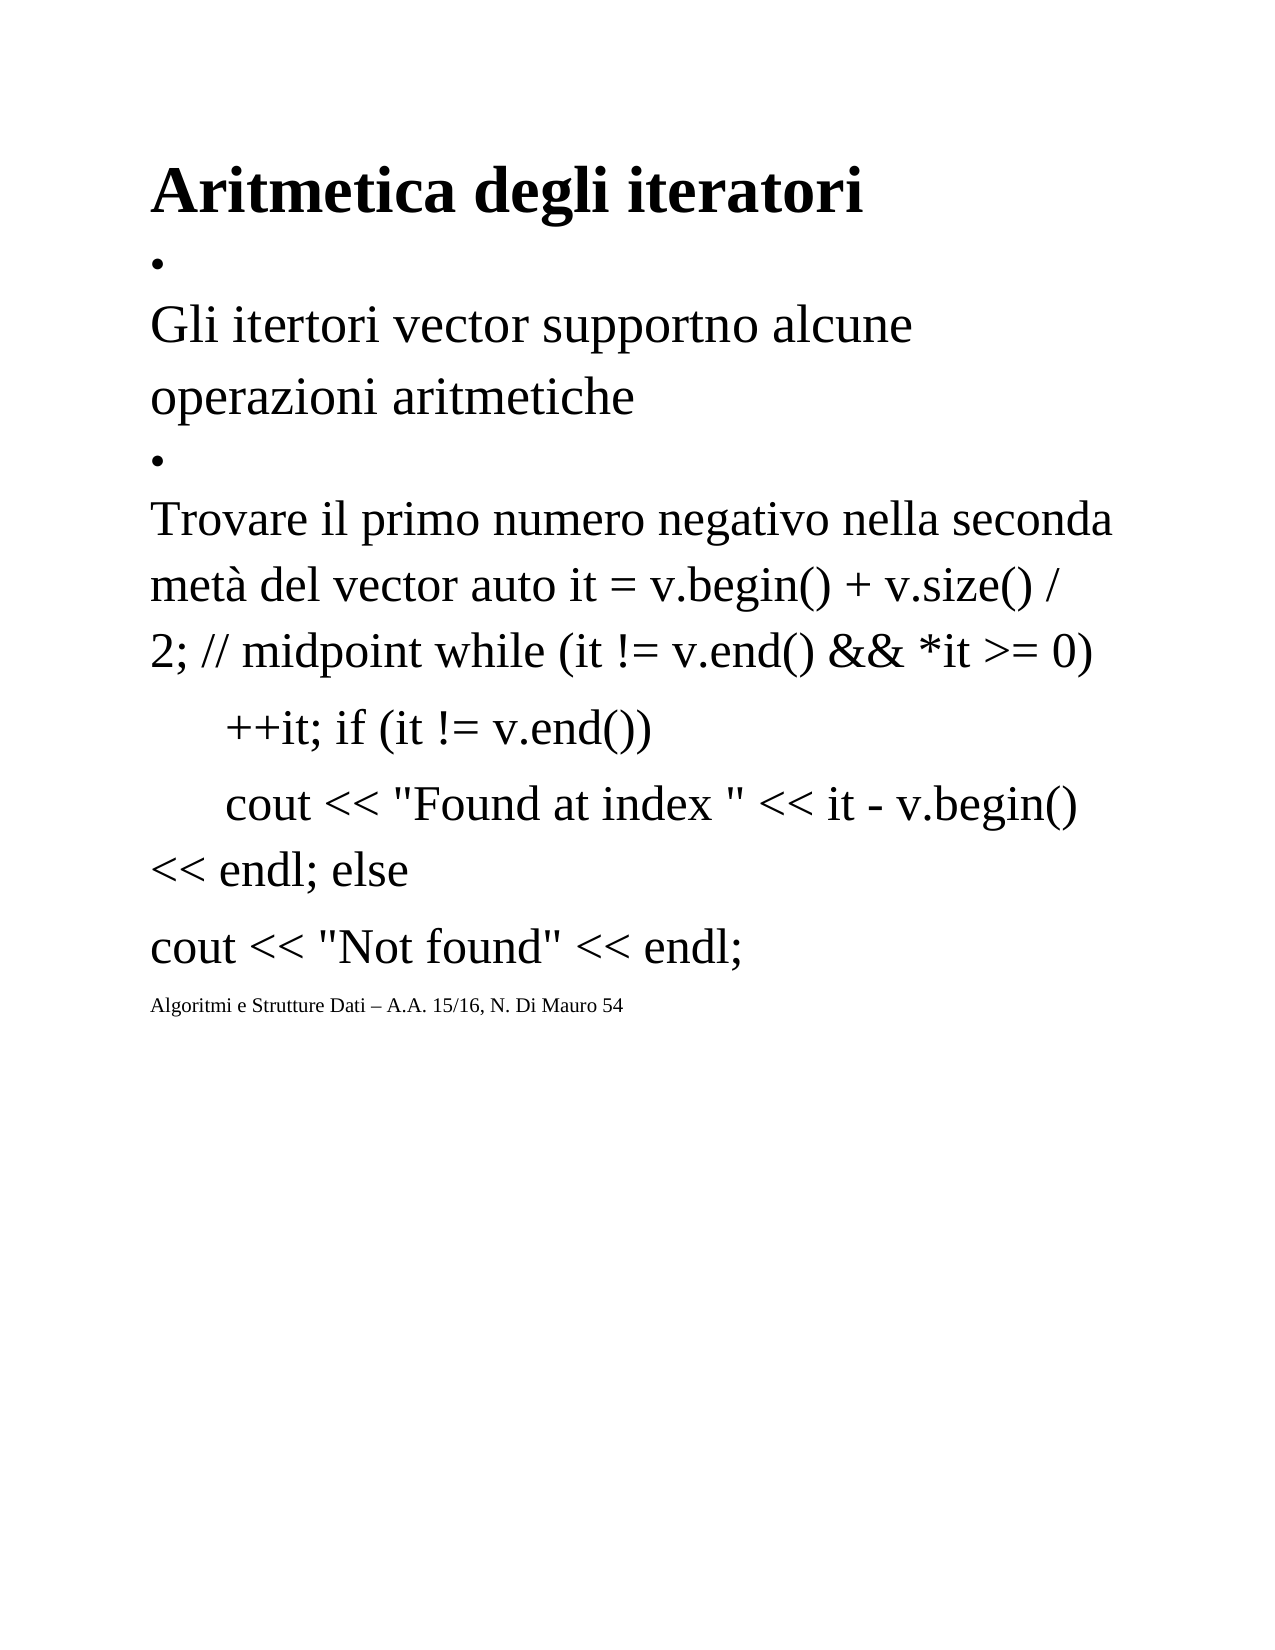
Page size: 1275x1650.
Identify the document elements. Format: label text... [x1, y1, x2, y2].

text Trovare il primo numero negativo nella seconda metà del vector auto it = v.begin() + v.size() / 2; // midpoint while (it != v.end() && *it >= 0) [150, 489, 1125, 678]
text Gli itertori vector supportno alcune operazioni aritmetiche [150, 292, 1125, 426]
text Aritmetica degli iteratori [150, 150, 1125, 227]
text ● [150, 248, 1125, 277]
text ● [150, 446, 1125, 474]
text ++it; if (it != v.end()) [150, 697, 1125, 755]
text cout << "Not found" << endl; [150, 916, 1125, 974]
text Algoritmi e Strutture Dati – A.A. 15/16, N. Di Mauro 54 [150, 993, 1125, 1017]
text cout << "Found at index " << it - v.begin() << endl; else [150, 774, 1125, 897]
